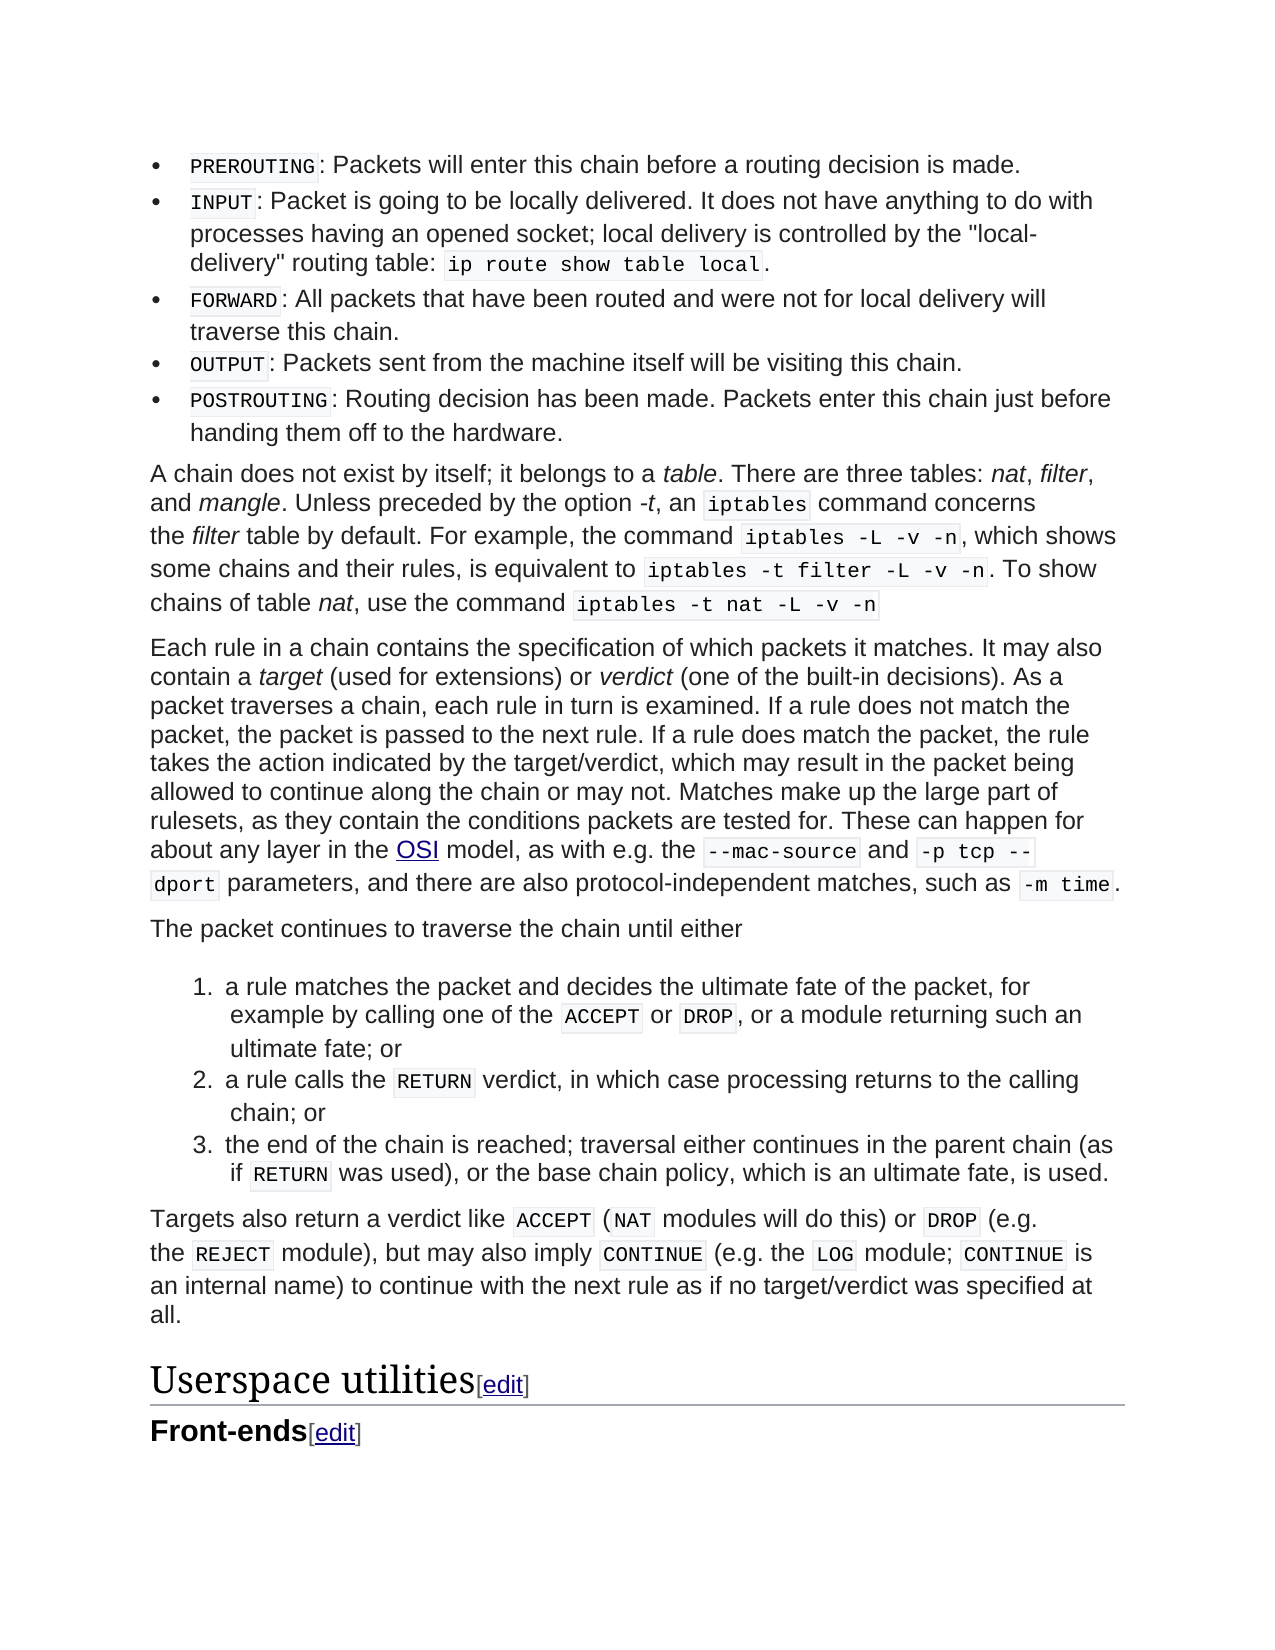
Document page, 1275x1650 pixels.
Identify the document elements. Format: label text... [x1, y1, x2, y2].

list the end of the chain is reached; traversal either continues in the parent chain (as if RETURN was used), or the base chain policy, which is an ultimate fate, is used. [192, 1129, 1125, 1192]
list OUTPUT: Packets sent from the machine itself will be visiting this chain. [152, 348, 1125, 382]
list a rule calls the RETURN verdict, in which case processing returns to the calling chain; or [192, 1065, 1125, 1127]
text Targets also return a verdict like ACCEPT (NAT modules will do this) or DROP (e.g. the REJECT module), but may also imply CONTINUE (e.g. the LOG module; CONTINUE is an internal name) to continue with the next rule as if no target/verdict was specified at all. [150, 1204, 1125, 1328]
list POSTROUTING: Routing decision has been made. Packets enter this chain just before handing them off to the hardware. [152, 384, 1125, 446]
list PREROUTING: Packets will enter this chain before a routing decision is made. [152, 150, 1125, 183]
text Each rule in a chain contains the specification of which packets it matches. It may also contain a target (used for extensions) or verdict (one of the built-in decisions). As a packet traverses a chain, each rule in turn is examined. If a rule does not match the packet, the packet is passed to the next rule. If a rule does match the packet, the rule takes the action indicated by the target/verdict, which may result in the packet being allowed to continue along the chain or may not. Matches make up the large part of rulesets, as they contain the conditions packets are tested for. These can happen for about any layer in the OSI model, as with e.g. the --mac-source and -p tcp --dport parameters, and there are also protocol-independent matches, such as -m time. [150, 633, 1125, 901]
list INPUT: Packet is going to be locally delivered. It does not have anything to do with processes having an opened socket; local delivery is controlled by the "local-delivery" routing table: ip route show table local. [152, 186, 1125, 281]
text A chain does not exist by itself; it belongs to a table. There are three tables: nat, filter, and mangle. Unless preceded by the option -t, an iptables command concerns the filter table by default. For example, the command iptables -L -v -n, which shows some chains and their rules, is equivalent to iptables -t filter -L -v -n. To show chains of table nat, use the command iptables -t nat -L -v -n [150, 459, 1125, 621]
list FORWARD: All packets that have been routed and were not for local delivery will traverse this chain. [152, 284, 1125, 346]
list a rule matches the packet and decides the ultimate fate of the packet, for example by calling one of the ACCEPT or DROP, or a module returning such an ultimate fate; or [192, 972, 1125, 1062]
text Userspace utilities[edit] [150, 1353, 1125, 1404]
text Front-ends[edit] [150, 1413, 1125, 1448]
text The packet continues to traverse the chain until either [150, 914, 1125, 942]
